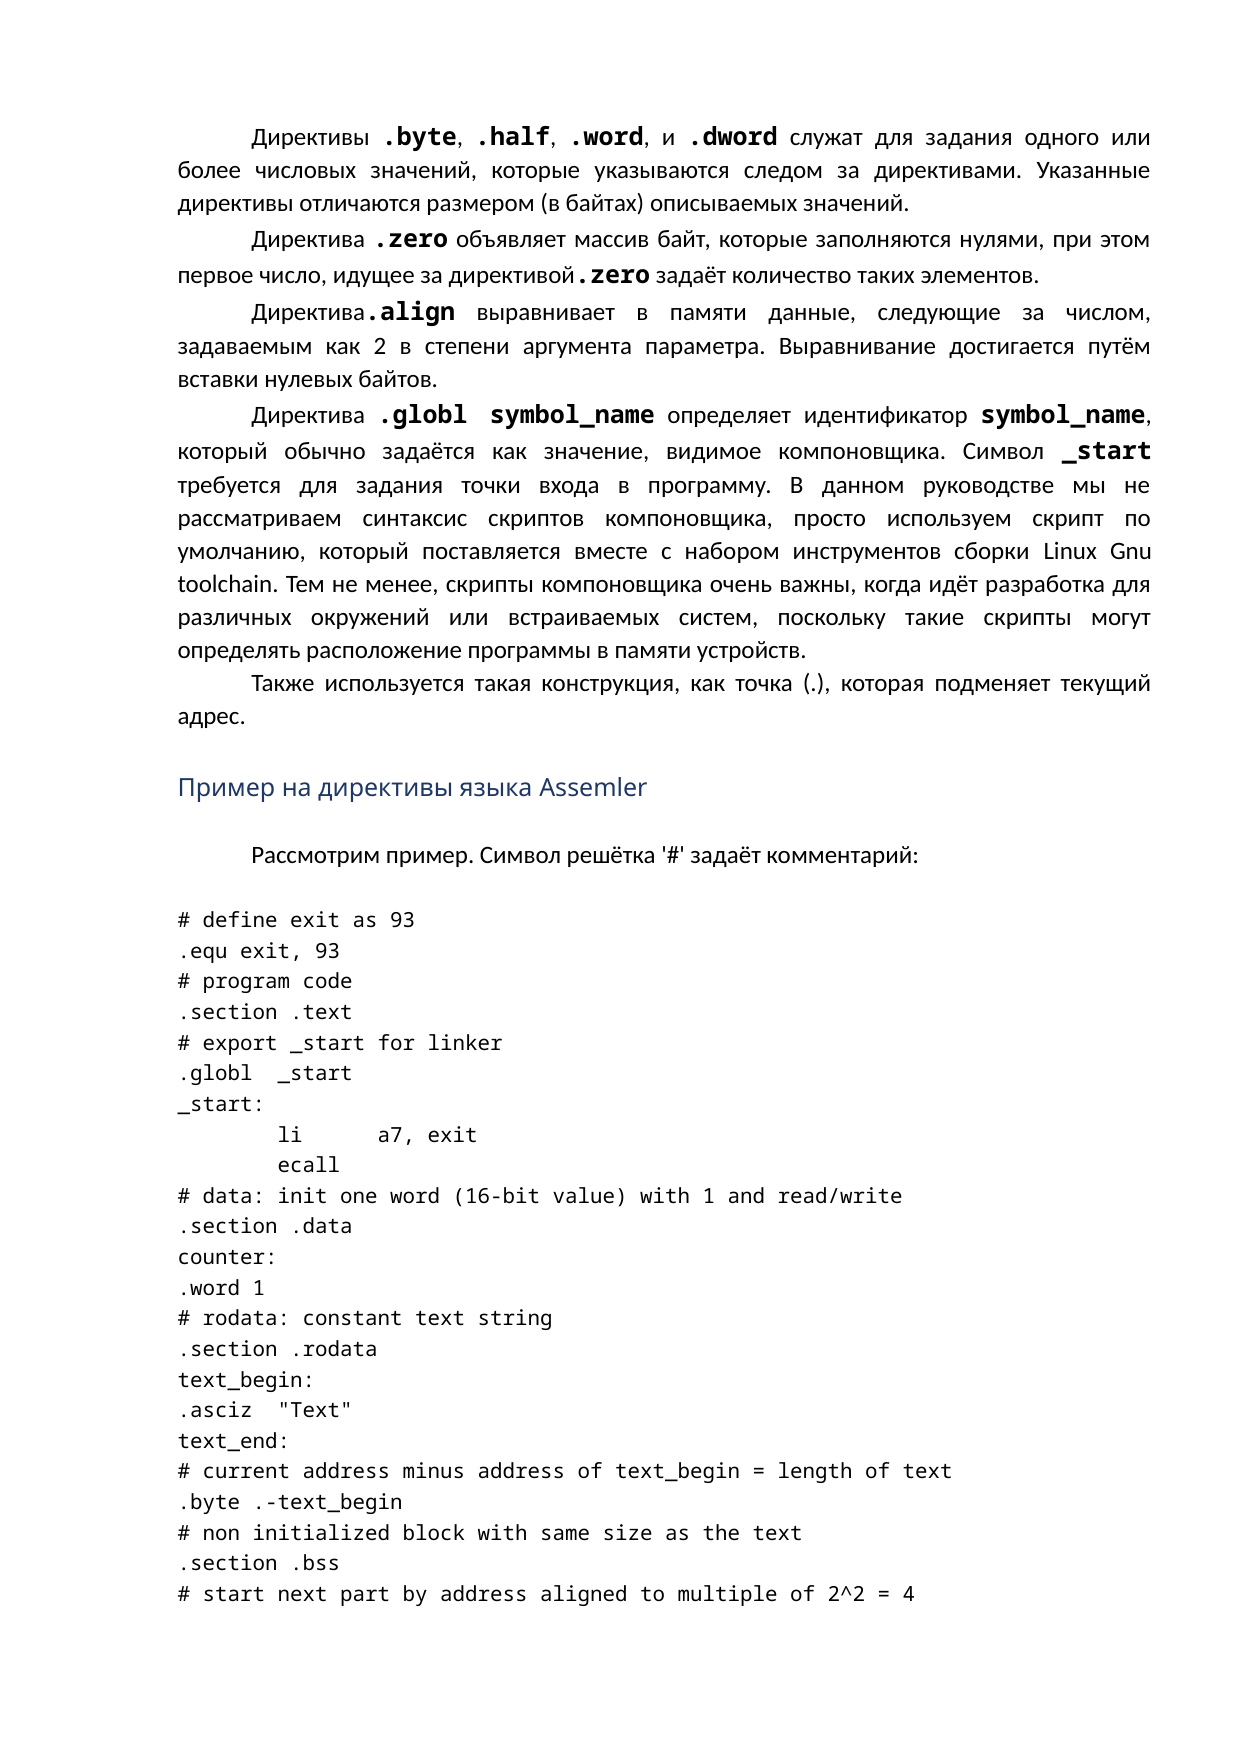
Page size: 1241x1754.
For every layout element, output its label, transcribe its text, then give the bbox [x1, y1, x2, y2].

text .section .data [177, 1212, 1152, 1240]
text Директива.align выравнивает в памяти данные, следующие за числом, задаваемым как 2 в степени аргумента параметра. Выравнивание достигается путём вставки нулевых байтов. [177, 294, 1152, 394]
text .byte .-text_begin [177, 1487, 1152, 1516]
text # non initialized block with same size as the text [177, 1518, 1152, 1546]
text counter: [177, 1242, 1152, 1271]
text # export _start for linker [177, 1028, 1152, 1056]
text # data: init one word (16-bit value) with 1 and read/write [177, 1181, 1152, 1209]
text # define exit as 93 [177, 905, 1152, 934]
subtitle Пример на директивы языка Assemler [177, 770, 1152, 804]
text text_end: [177, 1426, 1152, 1454]
text _start: [177, 1089, 1152, 1118]
text ecall [177, 1150, 1152, 1179]
text Директива .zero объявляет массив байт, которые заполняются нулями, при этом первое число, идущее за директивой.zero задаёт количество таких элементов. [177, 220, 1152, 291]
text Директивы .byte, .half, .word, и .dword служат для задания одного или более числовых значений, которые указываются следом за директивами. Указанные директивы отличаются размером (в байтах) описываемых значений. [177, 118, 1152, 218]
text # current address minus address of text_begin = length of text [177, 1457, 1152, 1485]
text # start next part by address aligned to multiple of 2^2 = 4 [177, 1579, 1152, 1608]
text .word 1 [177, 1273, 1152, 1301]
text .section .text [177, 997, 1152, 1026]
text # program code [177, 967, 1152, 995]
text .globl _start [177, 1058, 1152, 1087]
text Также используется такая конструкция, как точка (.), которая подменяет текущий адрес. [177, 667, 1152, 730]
text li a7, exit [177, 1120, 1152, 1148]
text .section .rodata [177, 1334, 1152, 1363]
text text_begin: [177, 1365, 1152, 1393]
text # rodata: constant text string [177, 1303, 1152, 1332]
text Директива .globl symbol_name определяет идентификатор symbol_name, который обычно задаётся как значение, видимое компоновщика. Символ _start требуется для задания точки входа в программу. В данном руководстве мы не рассматриваем синтаксис скриптов компоновщика, просто используем скрипт по умолчанию, который поставляется вместе с набором инструментов сборки Linux Gnu toolchain. Тем не менее, скрипты компоновщика очень важны, когда идёт разработка для различных окружений или встраиваемых систем, поскольку такие скрипты могут определять расположение программы в памяти устройств. [177, 396, 1152, 664]
text Рассмотрим пример. Символ решётка '#' задаёт комментарий: [177, 839, 1152, 870]
text .section .bss [177, 1548, 1152, 1577]
text .equ exit, 93 [177, 936, 1152, 964]
text .asciz "Text" [177, 1395, 1152, 1424]
